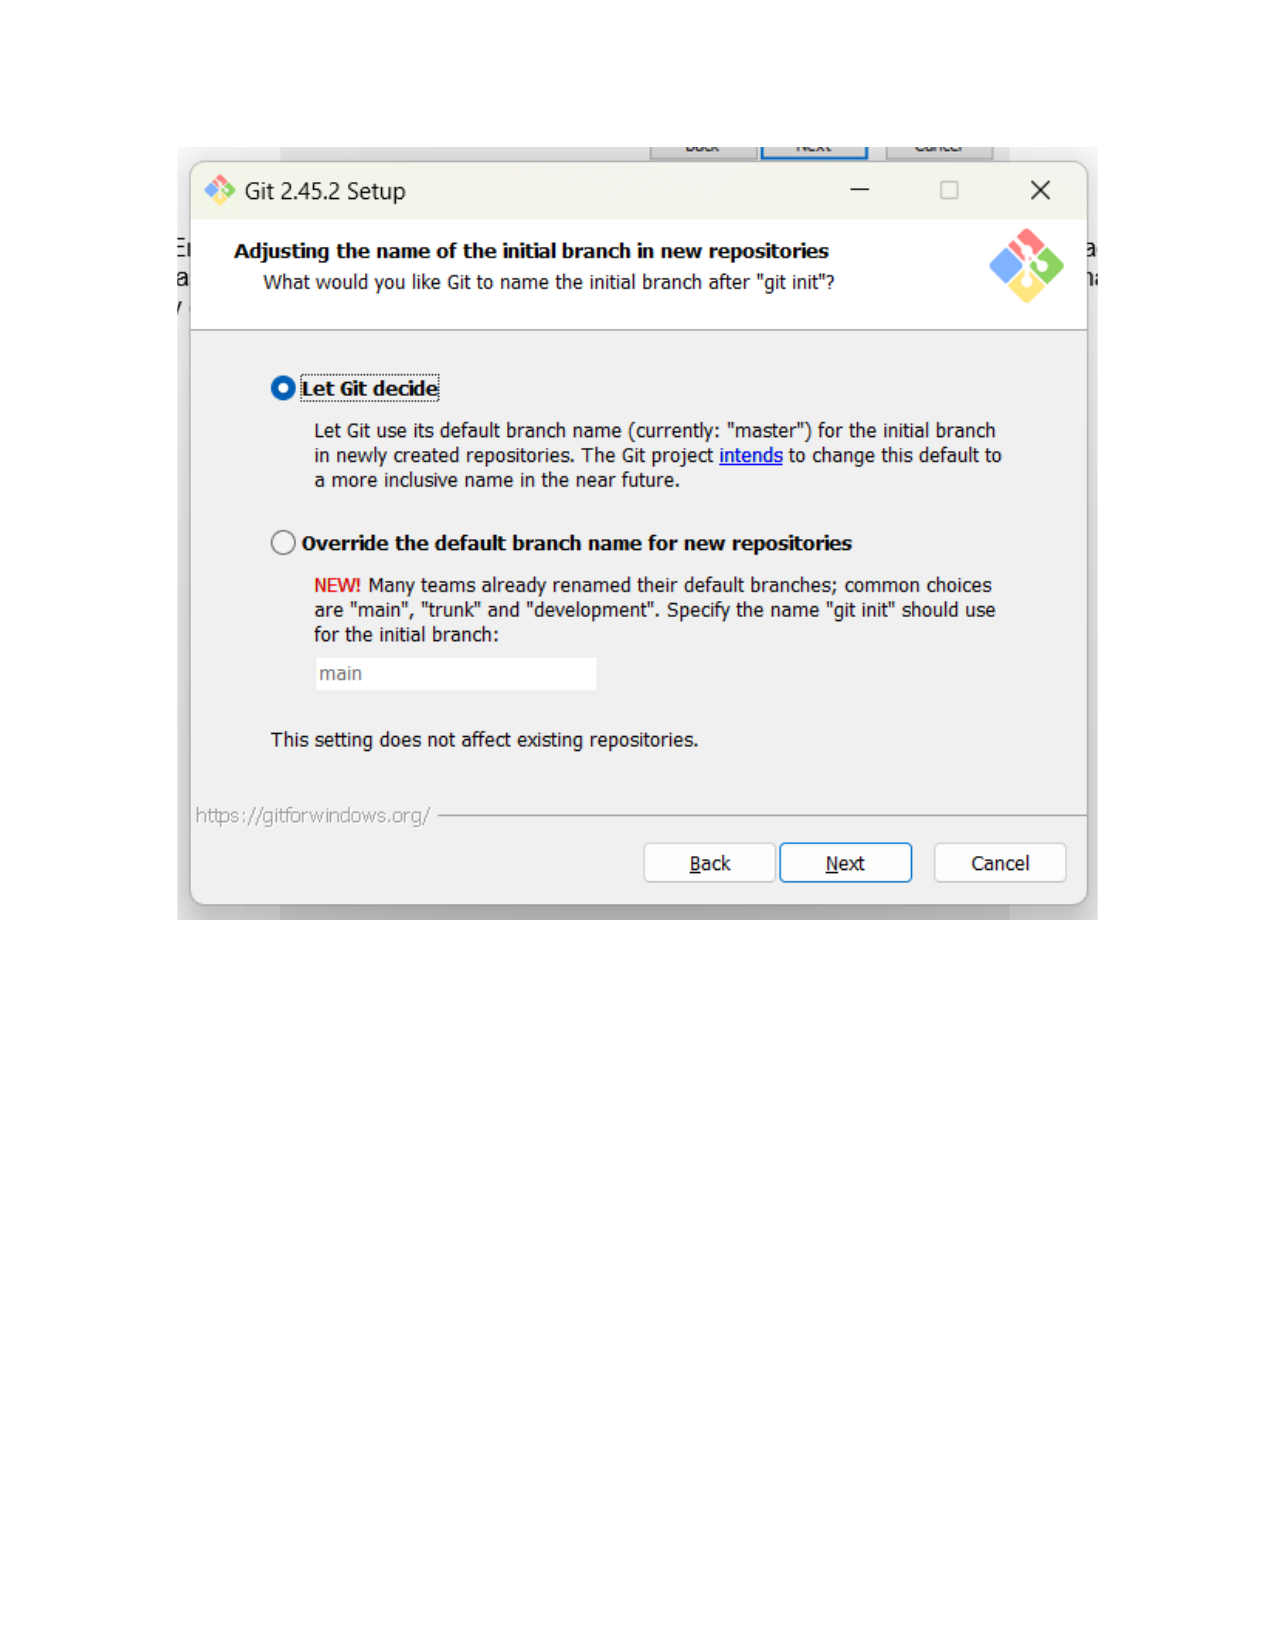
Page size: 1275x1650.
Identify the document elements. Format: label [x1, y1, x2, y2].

picture [177, 147, 1098, 920]
